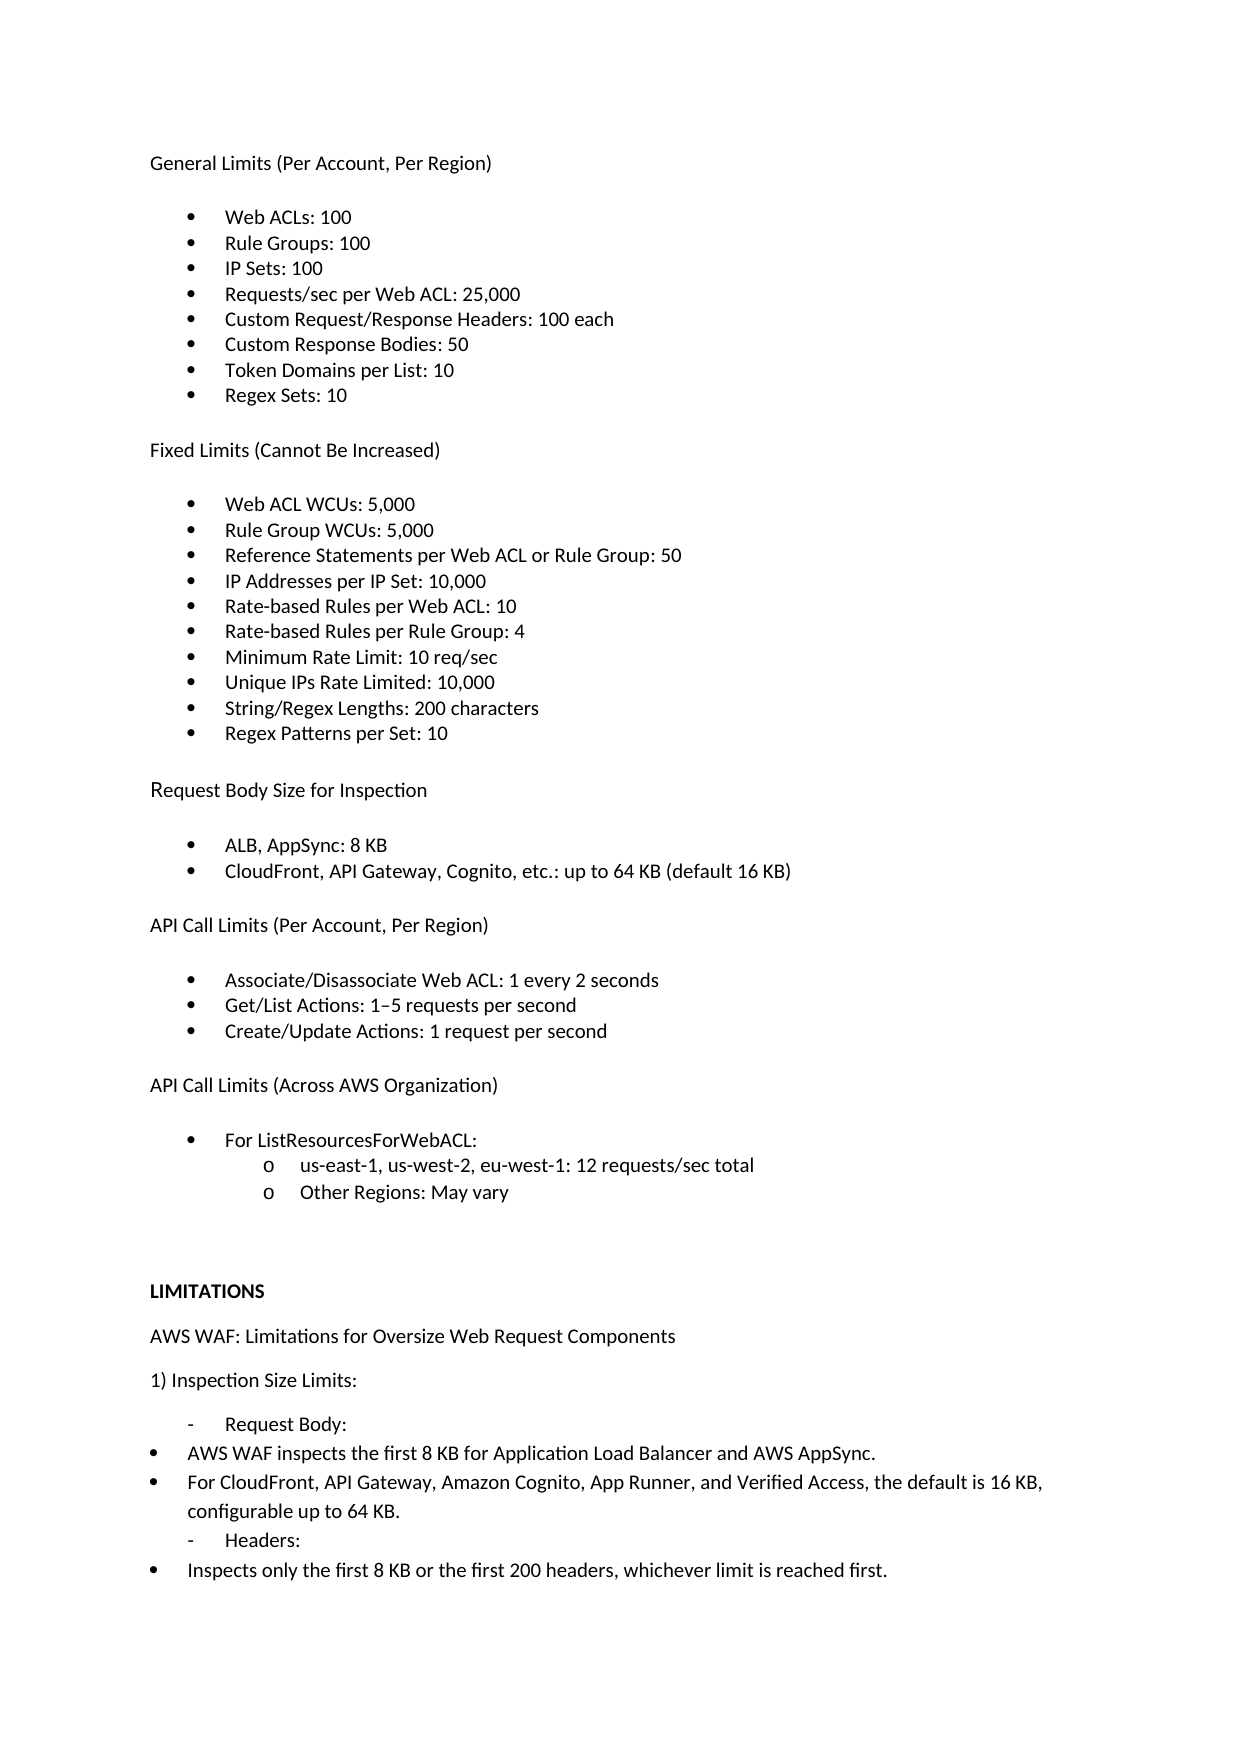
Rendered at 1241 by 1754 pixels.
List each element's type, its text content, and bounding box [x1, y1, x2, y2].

text API Call Limits (Across AWS Organization) [150, 1073, 1090, 1098]
list Custom Response Bodies: 50 [187, 332, 1090, 357]
list Custom Request/Response Headers: 100 each [187, 306, 1090, 332]
list us-east-1, us-west-2, eu-west-1: 12 requests/sec total [262, 1153, 1090, 1179]
list IP Sets: 100 [187, 255, 1090, 281]
text 1) Inspection Size Limits: [150, 1367, 1090, 1392]
list Get/List Actions: 1–5 requests per second [187, 993, 1090, 1018]
text LIMITATIONS [150, 1279, 1090, 1304]
list Web ACL WCUs: 5,000 [187, 492, 1090, 517]
list Minimum Rate Limit: 10 req/sec [187, 644, 1090, 669]
text General Limits (Per Account, Per Region) [150, 150, 1090, 175]
list Token Domains per List: 10 [187, 357, 1090, 382]
list Regex Sets: 10 [187, 382, 1090, 408]
list CloudFront, API Gateway, Cognito, etc.: up to 64 KB (default 16 KB) [187, 858, 1090, 883]
list Rate-based Rules per Rule Group: 4 [187, 619, 1090, 644]
list Create/Update Actions: 1 request per second [187, 1018, 1090, 1043]
list For ListResourcesForWebACL: [187, 1127, 1090, 1153]
list Web ACLs: 100 [187, 204, 1090, 230]
text AWS WAF: Limitations for Oversize Web Request Components [150, 1323, 1090, 1348]
list Other Regions: May vary [262, 1179, 1090, 1206]
list Inspects only the first 8 KB or the first 200 headers, whichever limit is reached first. [150, 1557, 1090, 1582]
list For CloudFront, API Gateway, Amazon Cognito, App Runner, and Verified Access, the default is 16 KB, configurable up to 64 KB. [150, 1469, 1090, 1524]
list Rule Group WCUs: 5,000 [187, 517, 1090, 542]
text Fixed Limits (Cannot Be Increased) [150, 437, 1090, 462]
list ALB, AppSync: 8 KB [187, 833, 1090, 858]
list AWS WAF inspects the first 8 KB for Application Load Balancer and AWS AppSync. [150, 1440, 1090, 1466]
list Regex Patterns per Set: 10 [187, 720, 1090, 746]
list Request Body: [187, 1411, 1090, 1436]
text API Call Limits (Per Account, Per Region) [150, 913, 1090, 938]
list Headers: [187, 1528, 1090, 1553]
list Associate/Disassociate Web ACL: 1 every 2 seconds [187, 967, 1090, 993]
list Rate-based Rules per Web ACL: 10 [187, 593, 1090, 619]
list Requests/sec per Web ACL: 25,000 [187, 281, 1090, 306]
list IP Addresses per IP Set: 10,000 [187, 568, 1090, 593]
text Request Body Size for Inspection [150, 775, 1090, 803]
list Reference Statements per Web ACL or Rule Group: 50 [187, 542, 1090, 568]
list Unique IPs Rate Limited: 10,000 [187, 669, 1090, 695]
list Rule Groups: 100 [187, 230, 1090, 255]
list String/Regex Lengths: 200 characters [187, 695, 1090, 720]
